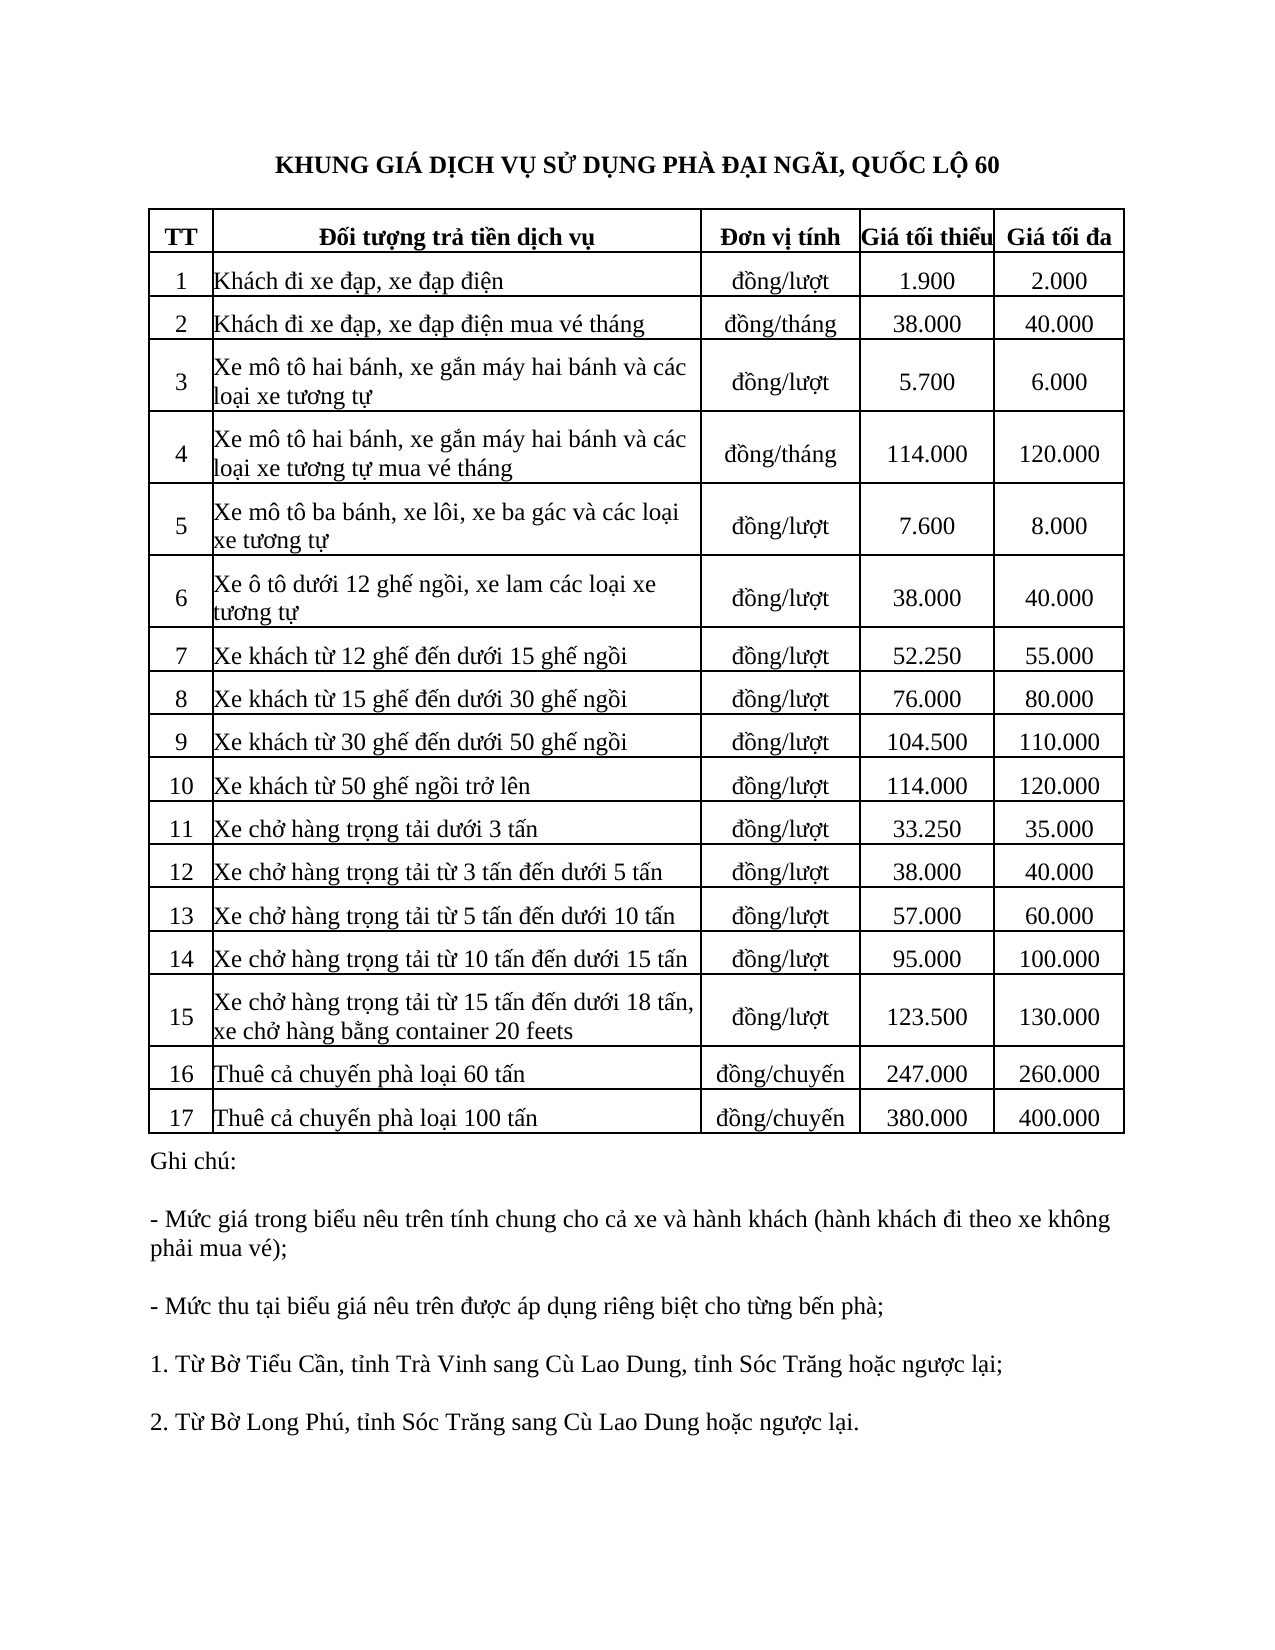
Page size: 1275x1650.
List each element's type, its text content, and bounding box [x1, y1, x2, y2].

text Ghi chú: [150, 1146, 1125, 1175]
table_cell đồng/lượt [702, 672, 859, 713]
table_header Giá tối đa [995, 210, 1123, 251]
table_cell 2 [150, 297, 212, 338]
table_header TT [150, 210, 212, 251]
table_cell 35.000 [995, 802, 1123, 843]
table_cell 15 [150, 975, 212, 1045]
table_cell 60.000 [995, 888, 1123, 929]
table_cell 260.000 [995, 1047, 1123, 1088]
table_cell 1 [150, 253, 212, 294]
table_cell 130.000 [995, 975, 1123, 1045]
table_cell Xe mô tô hai bánh, xe gắn máy hai bánh và các loại xe tương tự [214, 340, 700, 410]
table_cell Xe khách từ 30 ghế đến dưới 50 ghế ngồi [214, 715, 700, 756]
table_cell 7.600 [861, 484, 993, 554]
table_cell 13 [150, 888, 212, 929]
table_cell 7 [150, 628, 212, 669]
table_cell đồng/lượt [702, 758, 859, 799]
table_cell Xe khách từ 50 ghế ngồi trở lên [214, 758, 700, 799]
table_cell đồng/lượt [702, 715, 859, 756]
table_cell 12 [150, 845, 212, 886]
table_cell 8.000 [995, 484, 1123, 554]
table_cell đồng/lượt [702, 484, 859, 554]
text - Mức giá trong biểu nêu trên tính chung cho cả xe và hành khách (hành khách đi theo xe không phải mua vé); [150, 1204, 1125, 1262]
table_cell Xe chở hàng trọng tải từ 10 tấn đến dưới 15 tấn [214, 932, 700, 973]
table_cell 57.000 [861, 888, 993, 929]
table_cell Xe chở hàng trọng tải dưới 3 tấn [214, 802, 700, 843]
table_cell 16 [150, 1047, 212, 1088]
text - Mức thu tại biểu giá nêu trên được áp dụng riêng biệt cho từng bến phà; [150, 1291, 1125, 1319]
table_cell 14 [150, 932, 212, 973]
table_cell 5 [150, 484, 212, 554]
table_cell đồng/lượt [702, 802, 859, 843]
text 1. Từ Bờ Tiểu Cần, tỉnh Trà Vinh sang Cù Lao Dung, tỉnh Sóc Trăng hoặc ngược lại; [150, 1349, 1125, 1377]
table_cell 400.000 [995, 1090, 1123, 1132]
table_cell Xe mô tô ba bánh, xe lôi, xe ba gác và các loại xe tương tự [214, 484, 700, 554]
table_cell đồng/tháng [702, 412, 859, 482]
table_cell 114.000 [861, 412, 993, 482]
table_cell 9 [150, 715, 212, 756]
table_cell 104.500 [861, 715, 993, 756]
table_cell 2.000 [995, 253, 1123, 294]
table_cell đồng/lượt [702, 340, 859, 410]
table_cell 120.000 [995, 758, 1123, 799]
table_cell 4 [150, 412, 212, 482]
table_cell 80.000 [995, 672, 1123, 713]
table_cell 6 [150, 556, 212, 626]
table_cell 38.000 [861, 297, 993, 338]
table_cell 55.000 [995, 628, 1123, 669]
table_cell đồng/tháng [702, 297, 859, 338]
table_cell 95.000 [861, 932, 993, 973]
table_cell 247.000 [861, 1047, 993, 1088]
table_cell 52.250 [861, 628, 993, 669]
table_cell đồng/lượt [702, 932, 859, 973]
table_header Đối tượng trả tiền dịch vụ [214, 210, 700, 251]
table_cell 100.000 [995, 932, 1123, 973]
table_cell 6.000 [995, 340, 1123, 410]
table_cell 10 [150, 758, 212, 799]
table_cell Xe khách từ 15 ghế đến dưới 30 ghế ngồi [214, 672, 700, 713]
table_cell đồng/lượt [702, 888, 859, 929]
table_cell 76.000 [861, 672, 993, 713]
table_cell 33.250 [861, 802, 993, 843]
table_cell 380.000 [861, 1090, 993, 1132]
table_cell 110.000 [995, 715, 1123, 756]
table_cell Xe chở hàng trọng tải từ 15 tấn đến dưới 18 tấn, xe chở hàng bằng container 20 feets [214, 975, 700, 1045]
table_cell 40.000 [995, 845, 1123, 886]
text 2. Từ Bờ Long Phú, tỉnh Sóc Trăng sang Cù Lao Dung hoặc ngược lại. [150, 1407, 1125, 1435]
table_cell 38.000 [861, 556, 993, 626]
table_cell 8 [150, 672, 212, 713]
table_cell 123.500 [861, 975, 993, 1045]
table_cell đồng/lượt [702, 975, 859, 1045]
table_cell 1.900 [861, 253, 993, 294]
table_cell Khách đi xe đạp, xe đạp điện mua vé tháng [214, 297, 700, 338]
table_cell Xe khách từ 12 ghế đến dưới 15 ghế ngồi [214, 628, 700, 669]
table_cell 17 [150, 1090, 212, 1132]
table_cell Xe chở hàng trọng tải từ 5 tấn đến dưới 10 tấn [214, 888, 700, 929]
table_cell 5.700 [861, 340, 993, 410]
table_cell Xe ô tô dưới 12 ghế ngồi, xe lam các loại xe tương tự [214, 556, 700, 626]
table_cell 120.000 [995, 412, 1123, 482]
table_cell Xe chở hàng trọng tải từ 3 tấn đến dưới 5 tấn [214, 845, 700, 886]
table_cell Thuê cả chuyến phà loại 100 tấn [214, 1090, 700, 1132]
text KHUNG GIÁ DỊCH VỤ SỬ DỤNG PHÀ ĐẠI NGÃI, QUỐC LỘ 60 [150, 150, 1125, 179]
table_cell 40.000 [995, 297, 1123, 338]
table_cell Thuê cả chuyến phà loại 60 tấn [214, 1047, 700, 1088]
table_cell 3 [150, 340, 212, 410]
table_header Đơn vị tính [702, 210, 859, 251]
table_cell đồng/lượt [702, 845, 859, 886]
table_cell đồng/lượt [702, 556, 859, 626]
table_cell đồng/lượt [702, 253, 859, 294]
table_cell 11 [150, 802, 212, 843]
table_header Giá tối thiểu [861, 210, 993, 251]
table_cell Xe mô tô hai bánh, xe gắn máy hai bánh và các loại xe tương tự mua vé tháng [214, 412, 700, 482]
table_cell 40.000 [995, 556, 1123, 626]
table_cell 114.000 [861, 758, 993, 799]
table_cell Khách đi xe đạp, xe đạp điện [214, 253, 700, 294]
table_cell đồng/lượt [702, 628, 859, 669]
table_cell 38.000 [861, 845, 993, 886]
table_cell đồng/chuyến [702, 1047, 859, 1088]
table_cell đồng/chuyến [702, 1090, 859, 1132]
